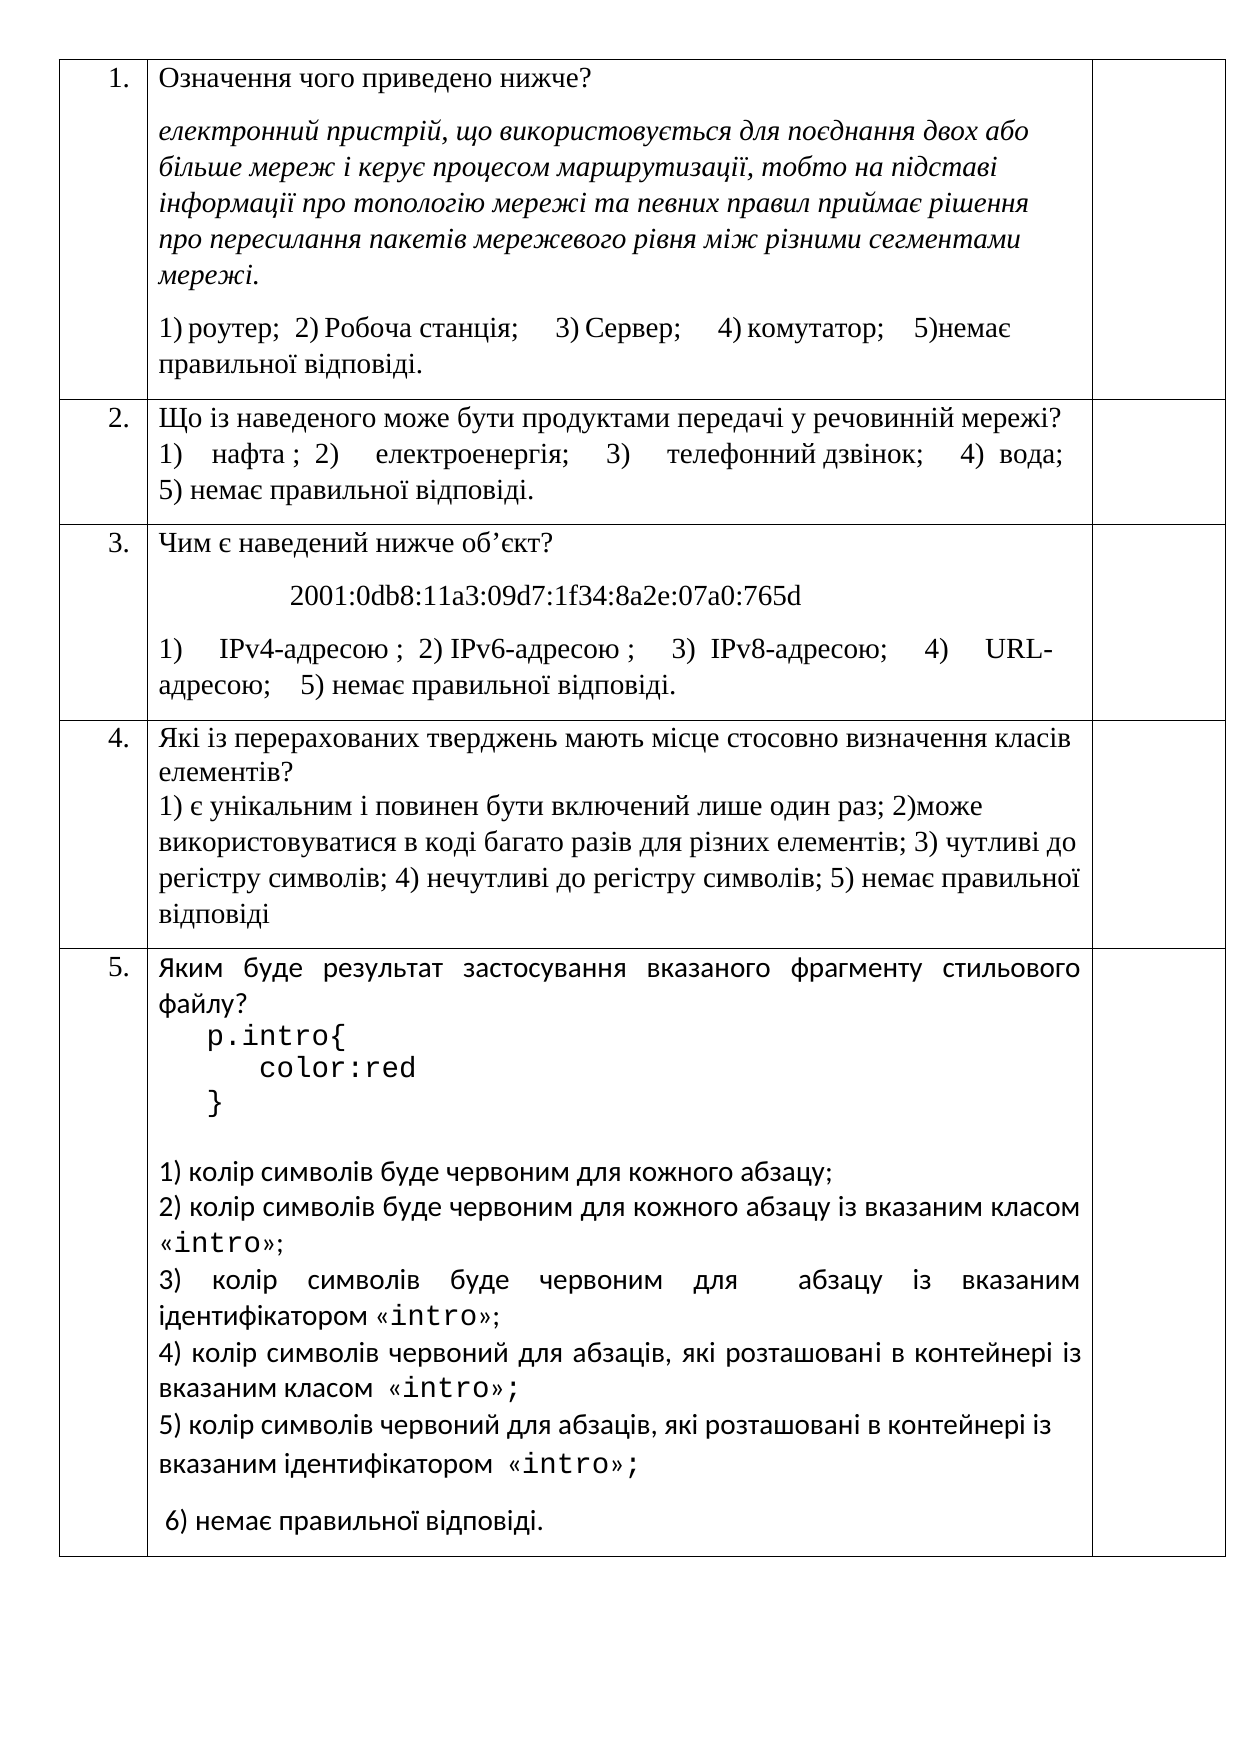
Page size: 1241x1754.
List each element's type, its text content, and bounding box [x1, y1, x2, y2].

table_cell [1093, 949, 1225, 1556]
table_cell Яким буде результат застосування вказаного фрагменту стильового файлу? p.intro{ color:red } 1) колір символів буде червоним для кожного абзацу; 2) колір символів буде червоним для кожного абзацу із вказаним класом «intro»; 3) колір символів буде червоним для абзацу із вказаним ідентифікатором «intro»; 4) колір символів червоний для абзаців, які розташовані в контейнері із вказаним класом «intro»; 5) колір символів червоний для абзаців, які розташовані в контейнері із вказаним ідентифікатором «intro»; 6) немає правильної відповіді. [148, 949, 1092, 1556]
table_cell [1093, 721, 1225, 948]
table_cell [60, 721, 147, 948]
table_header [60, 60, 147, 399]
table_cell [1093, 400, 1225, 524]
table_cell [60, 400, 147, 524]
table_cell Які із перерахованих тверджень мають місце стосовно визначення класів елементів? 1) є унікальним і повинен бути включений лише один раз; 2)може використовуватися в коді багато разів для різних елементів; 3) чутливі до регістру символів; 4) нечутливі до регістру символів; 5) немає правильної відповіді [148, 721, 1092, 948]
table_header Означення чого приведено нижче? електронний пристрій, що використовується для поєднання двох або більше мереж і керує процесом маршрутизації, тобто на підставі інформації про топологію мережі та певних правил приймає рішення про пересилання пакетів мережевого рівня між різними сегментами мережі. 1) роутер; 2) Робоча станція; 3) Сервер; 4) комутатор; 5)немає правильної відповіді. [148, 60, 1092, 399]
table_cell [60, 525, 147, 719]
table_header [1093, 60, 1225, 399]
table_cell [60, 949, 147, 1556]
table_cell Що із наведеного може бути продуктами передачі у речовинній мережі? 1) нафта ; 2) електроенергія; 3) телефонний дзвінок; 4) вода; 5) немає правильної відповіді. [148, 400, 1092, 524]
table_cell [1093, 525, 1225, 719]
table_cell Чим є наведений нижче об’єкт? 2001:0db8:11a3:09d7:1f34:8a2e:07a0:765d 1) ІРv4-адресою ; 2) IPv6-адресою ; 3) IPv8-адресою; 4) URL-адресою; 5) немає правильної відповіді. [148, 525, 1092, 719]
